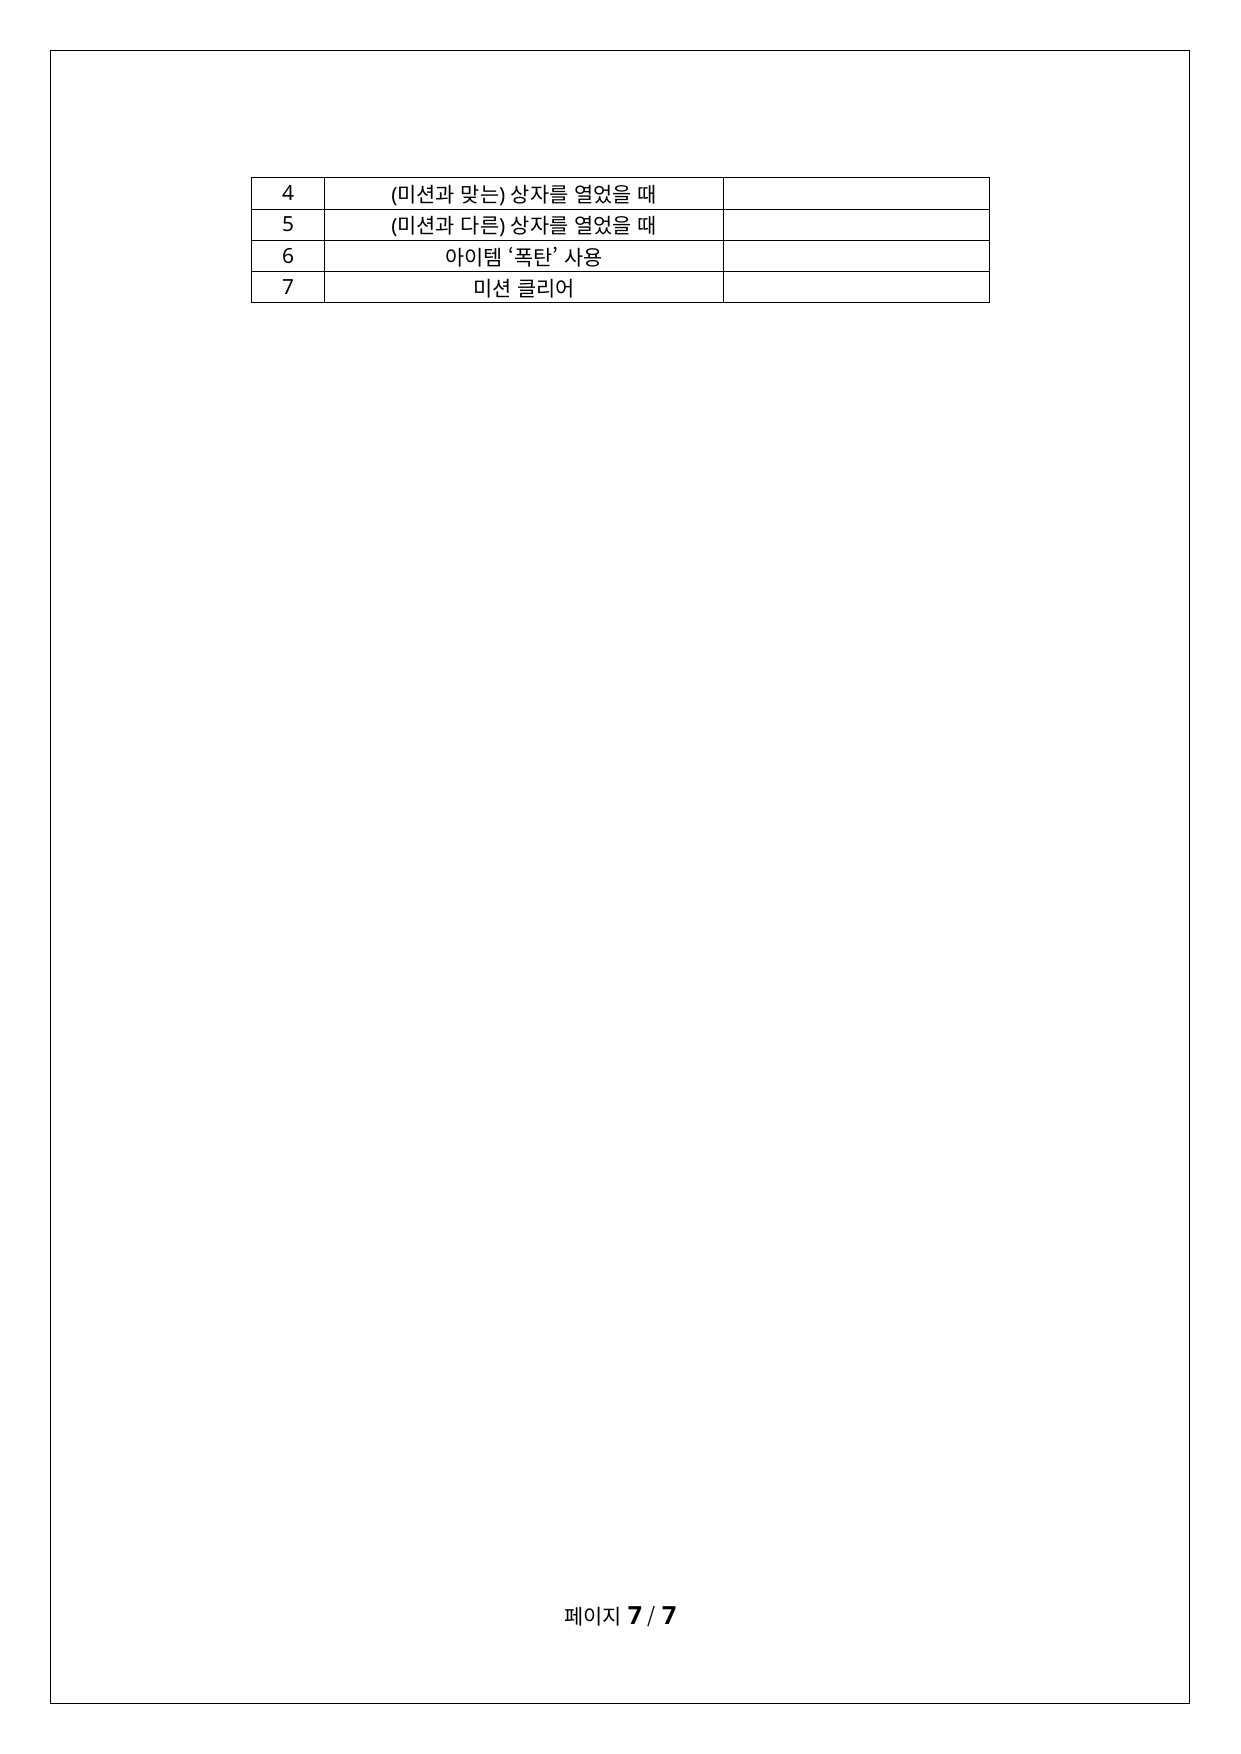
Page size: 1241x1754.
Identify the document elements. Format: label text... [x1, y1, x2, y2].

table_cell 7 [252, 272, 324, 302]
table_cell (미션과 다른) 상자를 열었을 때 [325, 210, 723, 240]
table_cell 미션 클리어 [325, 272, 723, 302]
table_cell [724, 241, 989, 271]
table_cell [724, 272, 989, 302]
table_cell 아이템 ‘폭탄’ 사용 [325, 241, 723, 271]
table_cell (미션과 맞는) 상자를 열었을 때 [325, 178, 723, 208]
table_cell [724, 178, 989, 208]
table_cell 4 [252, 178, 324, 208]
table_cell 5 [252, 210, 324, 240]
table_cell 6 [252, 241, 324, 271]
table_cell [724, 210, 989, 240]
